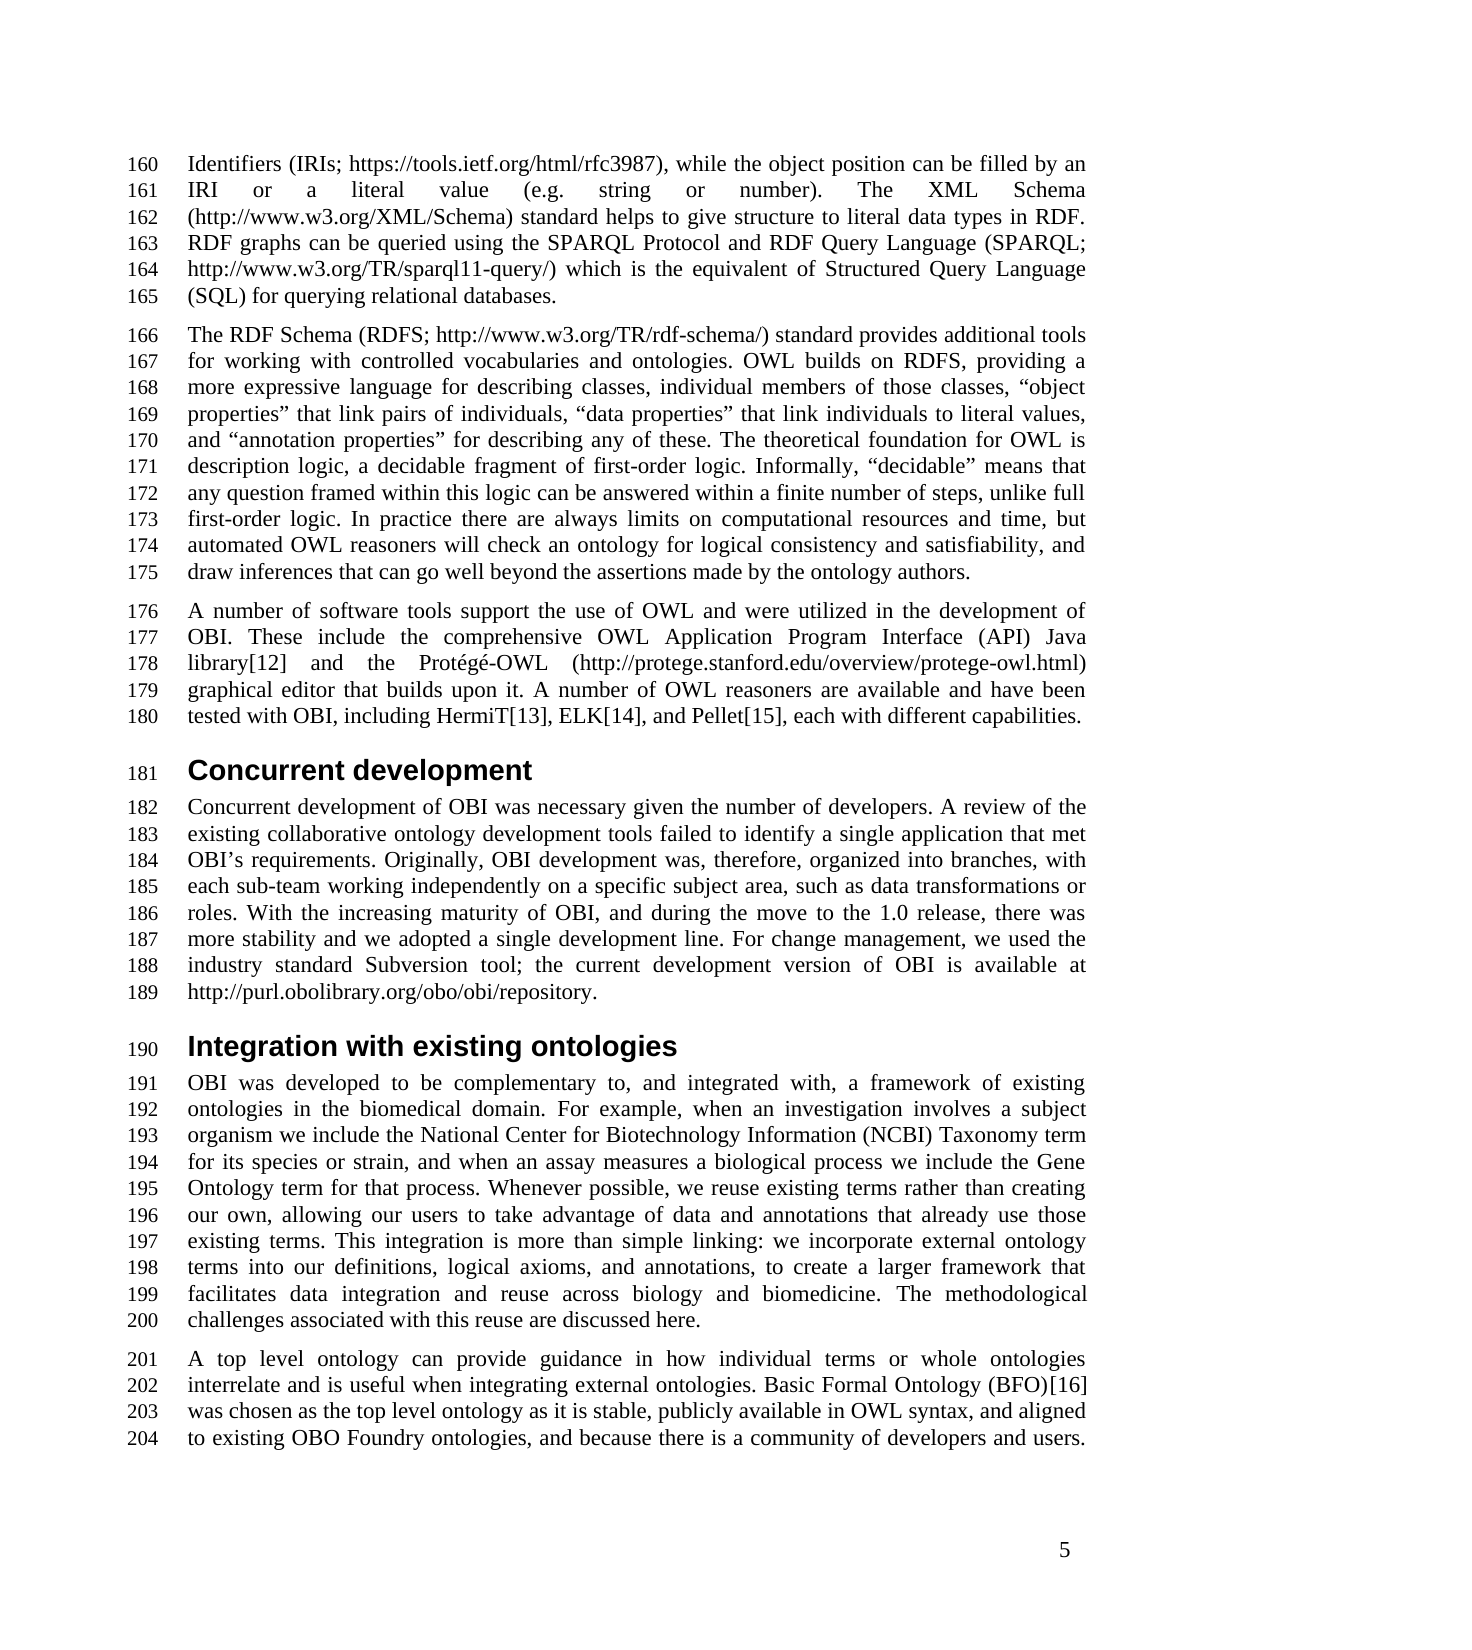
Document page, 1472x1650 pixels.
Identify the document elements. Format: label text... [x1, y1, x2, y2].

subtitle Integration with existing ontologies [187, 1029, 1087, 1063]
subtitle Concurrent development [187, 753, 1087, 787]
text A number of software tools support the use of OWL and were utilized in the development of OBI. These include the comprehensive OWL Application Program Interface (API) Java library[12] and the Protégé-OWL (http://protege.stanford.edu/overview/protege-owl.html) graphical editor that builds upon it. A number of OWL reasoners are available and have been tested with OBI, including HermiT[13], ELK[14], and Pellet[15], each with different capabilities. [187, 597, 1087, 728]
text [187, 150, 1087, 308]
text Concurrent development of OBI was necessary given the number of developers. A review of the existing collaborative ontology development tools failed to identify a single application that met OBI’s requirements. Originally, OBI development was, therefore, organized into branches, with each sub-team working independently on a specific subject area, such as data transformations or roles. With the increasing maturity of OBI, and during the move to the 1.0 release, there was more stability and we adopted a single development line. For change management, we used the industry standard Subversion tool; the current development version of OBI is available at http://purl.obolibrary.org/obo/obi/repository. [187, 793, 1087, 1004]
text The RDF Schema (RDFS; http://www.w3.org/TR/rdf-schema/) standard provides additional tools for working with controlled vocabularies and ontologies. OWL builds on RDFS, providing a more expressive language for describing classes, individual members of those classes, “object properties” that link pairs of individuals, “data properties” that link individuals to literal values, and “annotation properties” for describing any of these. The theoretical foundation for OWL is description logic, a decidable fragment of first-order logic. Informally, “decidable” means that any question framed within this logic can be answered within a finite number of steps, unlike full first-order logic. In practice there are always limits on computational resources and time, but automated OWL reasoners will check an ontology for logical consistency and satisfiability, and draw inferences that can go well beyond the assertions made by the ontology authors. [187, 321, 1087, 584]
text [187, 1345, 1087, 1450]
text OBI was developed to be complementary to, and integrated with, a framework of existing ontologies in the biomedical domain. For example, when an investigation involves a subject organism we include the National Center for Biotechnology Information (NCBI) Taxonomy term for its species or strain, and when an assay measures a biological process we include the Gene Ontology term for that process. Whenever possible, we reuse existing terms rather than creating our own, allowing our users to take advantage of data and annotations that already use those existing terms. This integration is more than simple linking: we incorporate external ontology terms into our definitions, logical axioms, and annotations, to create a larger framework that facilitates data integration and reuse across biology and biomedicine. The methodological challenges associated with this reuse are discussed here. [187, 1069, 1087, 1332]
